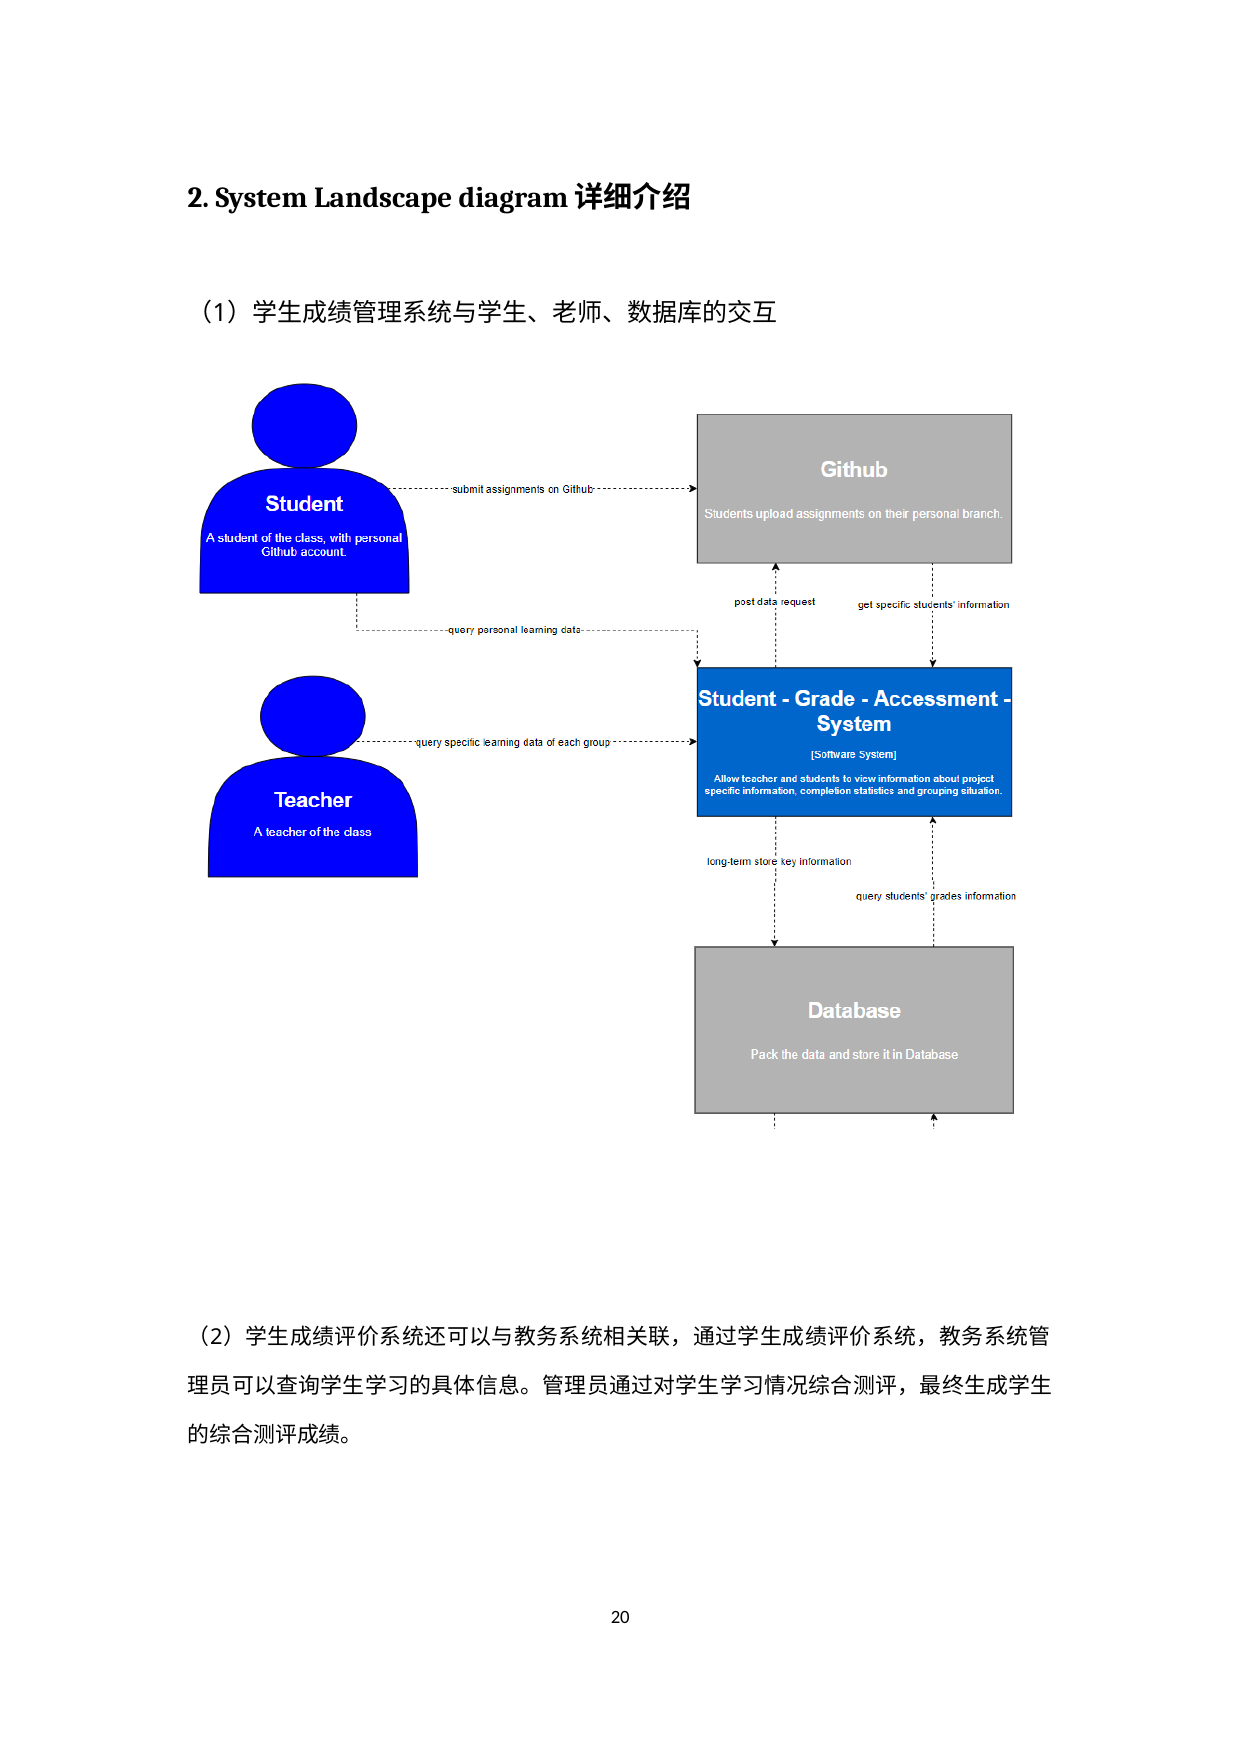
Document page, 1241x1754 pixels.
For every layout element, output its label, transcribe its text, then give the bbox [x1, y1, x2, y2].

subtitle 2. System Landscape diagram详细介绍 [187, 162, 1053, 227]
picture [187, 361, 1053, 1129]
text （1）学生成绩管理系统与学生、老师、数据库的交互 [187, 278, 1053, 343]
text （2）学生成绩评价系统还可以与教务系统相关联，通过学生成绩评价系统，教务系统管理员可以查询学生学习的具体信息。管理员通过对学生学习情况综合测评，最终生成学生的综合测评成绩。 [187, 1319, 1053, 1449]
